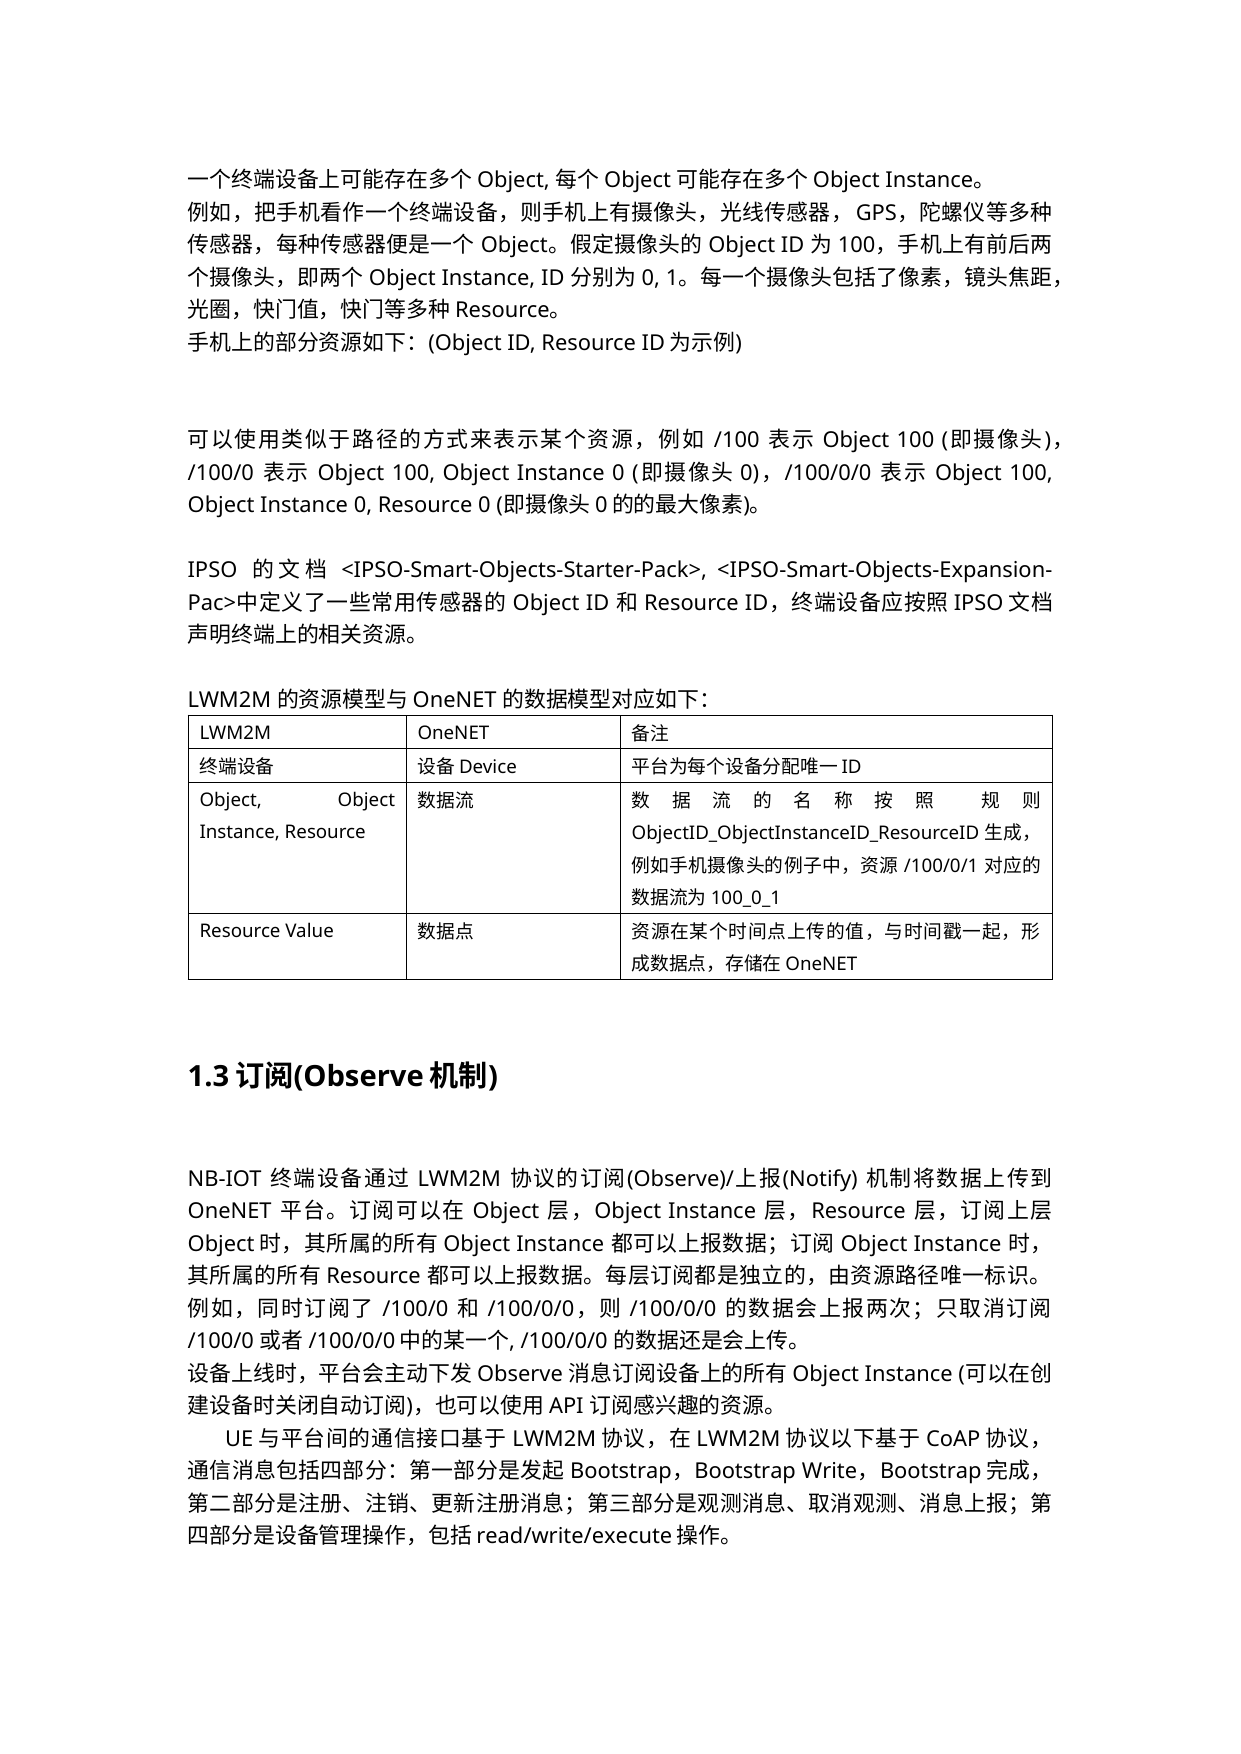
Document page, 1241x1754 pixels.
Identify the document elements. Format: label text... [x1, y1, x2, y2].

table_cell 平台为每个设备分配唯一ID [621, 749, 1052, 782]
table_header OneNET [407, 716, 620, 748]
table_cell 数据流 [407, 783, 620, 913]
text IPSO 的文档 <IPSO-Smart-Objects-Starter-Pack>, <IPSO-Smart-Objects-Expansion-Pac>中定义了一些常用传感器的 Object ID 和 Resource ID，终端设备应按照IPSO文档声明终端上的相关资源。 [187, 552, 1053, 649]
table_cell 数据点 [407, 914, 620, 979]
table_cell 资源在某个时间点上传的值，与时间戳一起，形成数据点，存储在OneNET [621, 914, 1052, 979]
text NB-IOT 终端设备通过 LWM2M 协议的订阅(Observe)/上报(Notify) 机制将数据上传到OneNET 平台。订阅可以在 Object 层，Object Instance 层，Resource 层，订阅上层Object时，其所属的所有Object Instance 都可以上报数据；订阅 Object Instance 时，其所属的所有Resource 都可以上报数据。每层订阅都是独立的，由资源路径唯一标识。例如，同时订阅了 /100/0 和 /100/0/0，则 /100/0/0 的数据会上报两次；只取消订阅 /100/0 或者 /100/0/0中的某一个, /100/0/0 的数据还是会上传。 [187, 1160, 1053, 1355]
subtitle 1.3订阅(Observe机制) [187, 1041, 1053, 1106]
table_header LWM2M [189, 716, 406, 748]
table_cell 终端设备 [189, 749, 406, 782]
text UE与平台间的通信接口基于LWM2M协议，在LWM2M协议以下基于CoAP协议，通信消息包括四部分：第一部分是发起Bootstrap，Bootstrap Write，Bootstrap完成，第二部分是注册、注销、更新注册消息；第三部分是观测消息、取消观测、消息上报；第四部分是设备管理操作，包括read/write/execute操作。 [187, 1420, 1053, 1550]
text 一个终端设备上可能存在多个 Object, 每个 Object 可能存在多个 Object Instance。 [187, 162, 1053, 194]
text 例如，把手机看作一个终端设备，则手机上有摄像头，光线传感器，GPS，陀螺仪等多种传感器，每种传感器便是一个 Object。假定摄像头的 Object ID 为 100，手机上有前后两个摄像头，即两个 Object Instance, ID 分别为 0, 1。每一个摄像头包括了像素，镜头焦距，光圈，快门值，快门等多种 Resource。 [187, 194, 1053, 324]
text 设备上线时，平台会主动下发Observe 消息订阅设备上的所有Object Instance (可以在创建设备时关闭自动订阅)，也可以使用 API 订阅感兴趣的资源。 [187, 1355, 1053, 1420]
text 可以使用类似于路径的方式来表示某个资源，例如 /100 表示 Object 100 (即摄像头)，/100/0 表示 Object 100, Object Instance 0 (即摄像头0)，/100/0/0 表示 Object 100, Object Instance 0, Resource 0 (即摄像头0的的最大像素)。 [187, 422, 1053, 519]
text LWM2M 的资源模型与OneNET 的数据模型对应如下： [187, 682, 1053, 714]
table_cell Resource Value [189, 914, 406, 979]
table_header 备注 [621, 716, 1052, 748]
text 手机上的部分资源如下：(Object ID, Resource ID为示例) [187, 324, 1053, 357]
table_cell 设备 Device [407, 749, 620, 782]
table_cell Object, Object Instance, Resource [189, 783, 406, 913]
table_cell 数据流的名称按照 规则ObjectID_ObjectInstanceID_ResourceID 生成，例如手机摄像头的例子中，资源 /100/0/1 对应的数据流为 100_0_1 [621, 783, 1052, 913]
